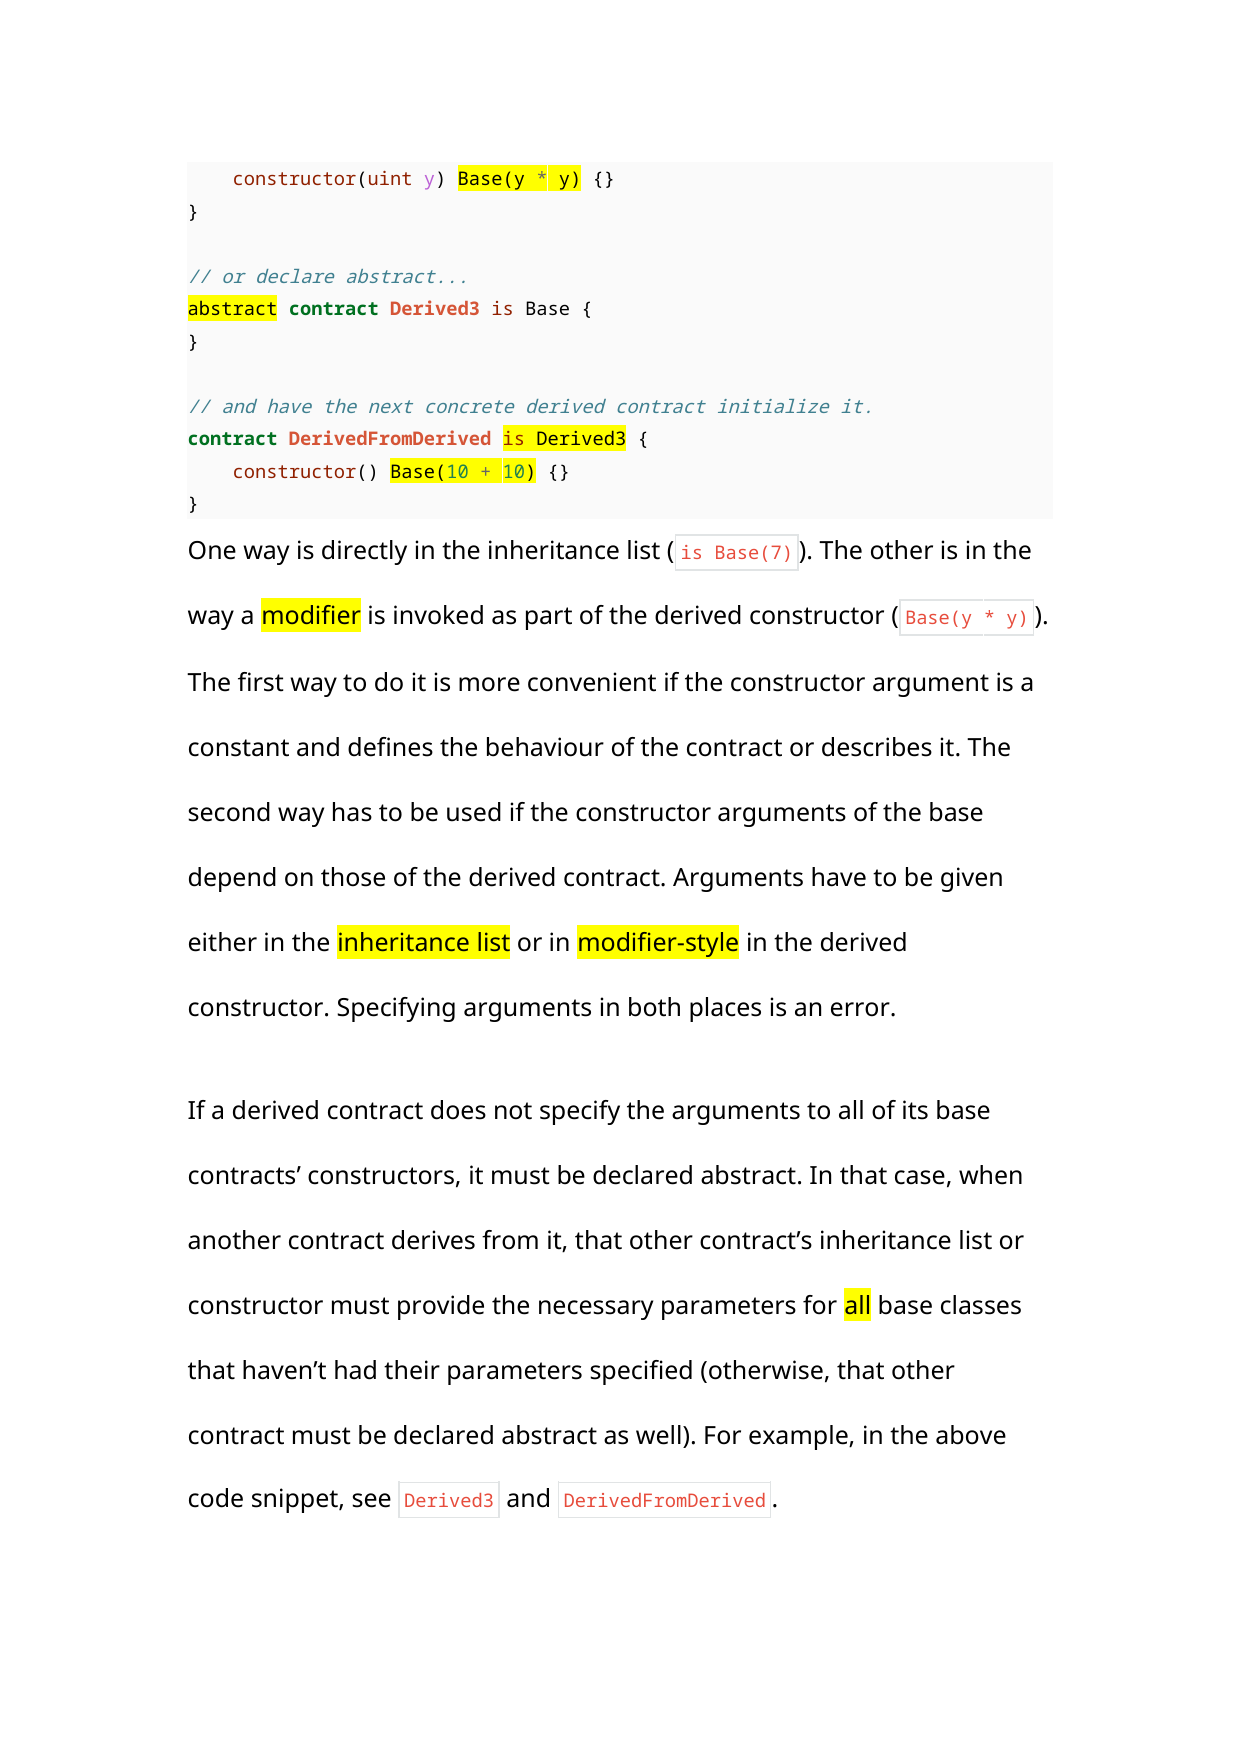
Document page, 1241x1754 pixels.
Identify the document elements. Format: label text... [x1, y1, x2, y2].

text constructor() Base(10 + 10) {} [187, 454, 1053, 487]
text abstract contract Derived3 is Base { [187, 292, 1053, 324]
text contract DerivedFromDerived is Derived3 { [187, 422, 1053, 454]
text // and have the next concrete derived contract initialize it. [187, 389, 1053, 422]
text } [187, 194, 1053, 227]
text } [187, 324, 1053, 357]
text If a derived contract does not specify the arguments to all of its base contracts’ constructors, it must be declared abstract. In that case, when another contract derives from it, that other contract’s inheritance list or constructor must provide the necessary parameters for all base classes that haven’t had their parameters specified (otherwise, that other contract must be declared abstract as well). For example, in the above code snippet, see Derived3 and DerivedFromDerived. [187, 1077, 1053, 1532]
text // or declare abstract... [187, 259, 1053, 292]
text One way is directly in the inheritance list (is Base(7)). The other is in the way a modifier is invoked as part of the derived constructor (Base(y * y)). The first way to do it is more convenient if the constructor argument is a constant and defines the behaviour of the contract or describes it. The second way has to be used if the constructor arguments of the base depend on those of the derived contract. Arguments have to be given either in the inheritance list or in modifier-style in the derived constructor. Specifying arguments in both places is an error. [187, 519, 1053, 1039]
text constructor(uint y) Base(y * y) {} [187, 162, 1053, 194]
text } [187, 487, 1053, 519]
